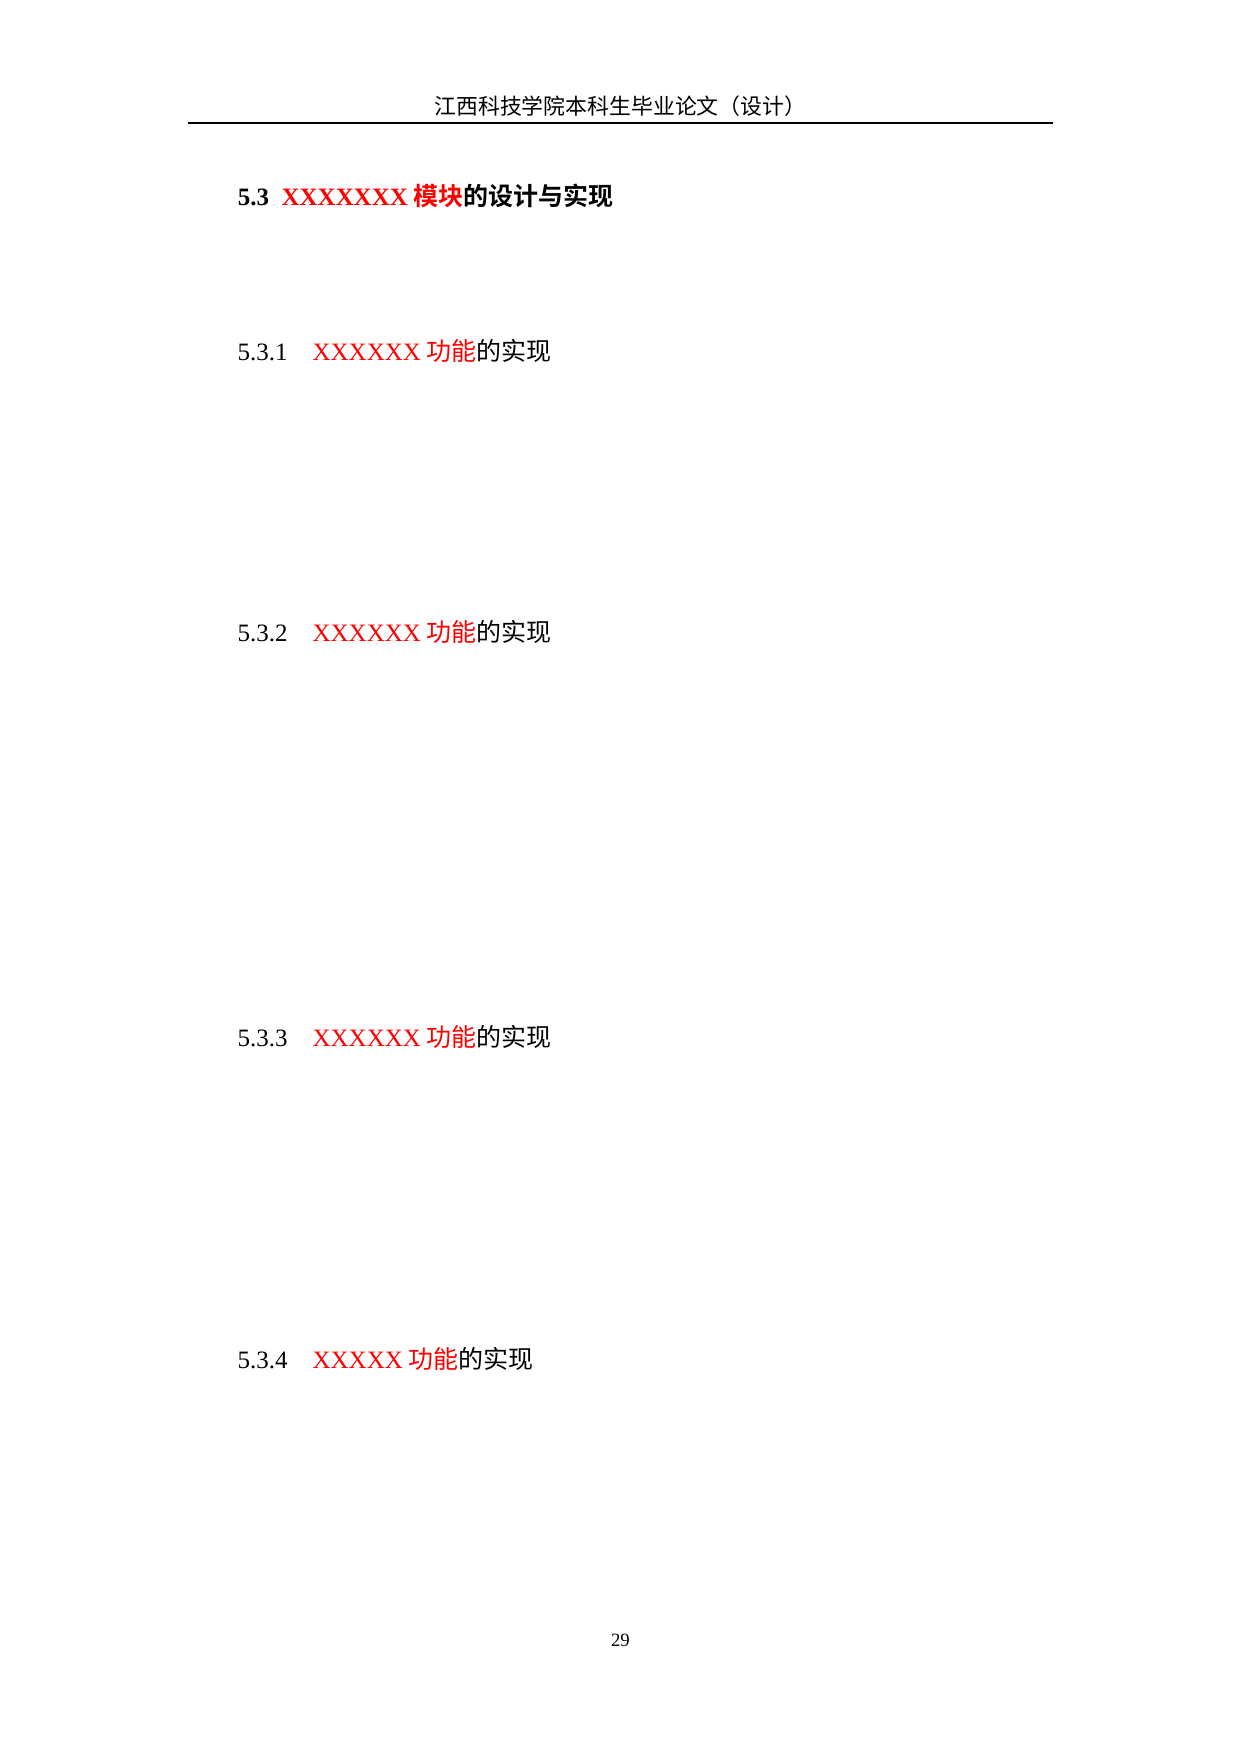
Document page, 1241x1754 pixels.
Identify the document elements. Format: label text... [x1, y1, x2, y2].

subtitle 5.3.4 XXXXX功能的实现 [187, 1325, 1053, 1390]
subtitle 5.3 XXXXXXX模块的设计与实现 [187, 162, 1053, 227]
subtitle 5.3.3 XXXXXX功能的实现 [187, 1003, 1053, 1068]
subtitle 5.3.2 XXXXXX功能的实现 [187, 598, 1053, 663]
subtitle 5.3.1 XXXXXX功能的实现 [187, 317, 1053, 382]
